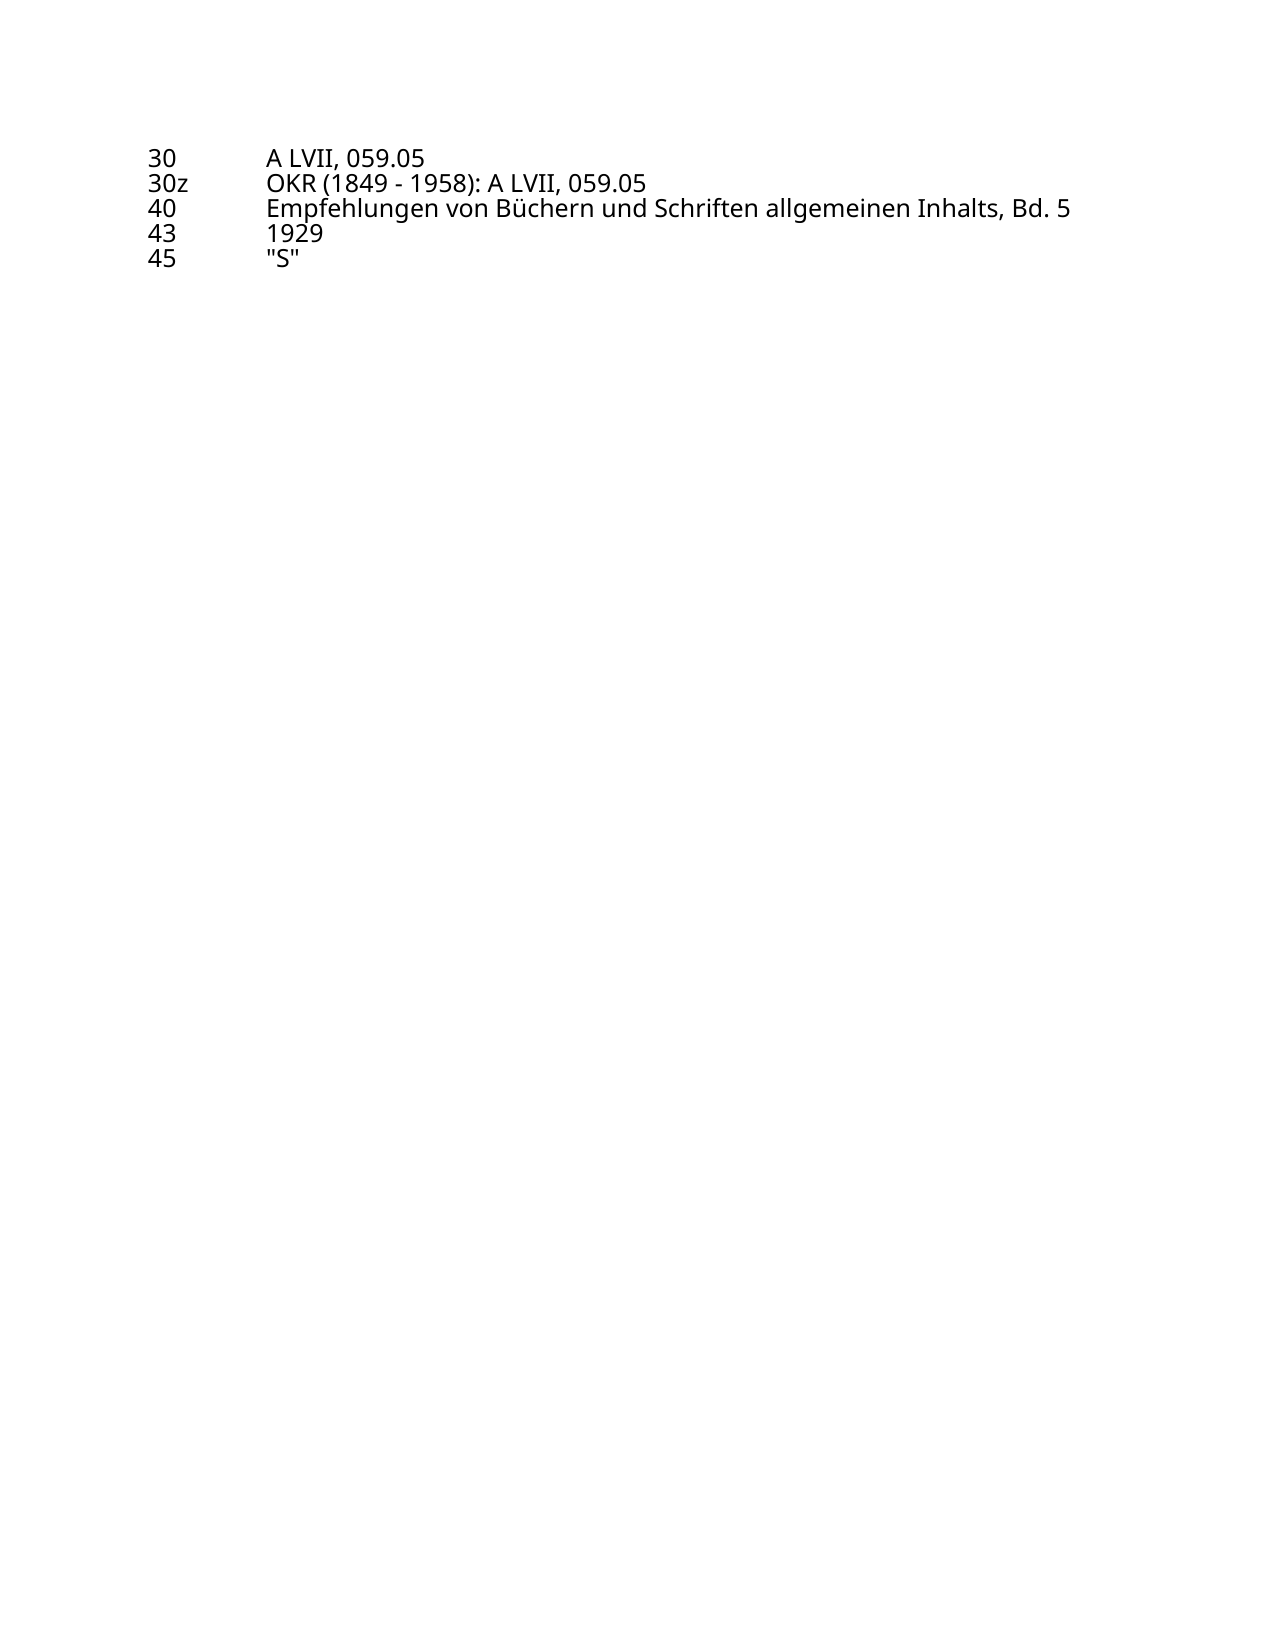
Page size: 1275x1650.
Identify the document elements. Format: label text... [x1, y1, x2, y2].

text 43 1929 [148, 223, 1127, 248]
text 45 "S" [148, 248, 1127, 273]
text 40 s[2{Empfehlung}en von 1{Bücher}]sn und Schriften allgemeinen Inhalts, Bd. 5 [148, 198, 1127, 223]
text 30 A LVII, 059.05 [148, 148, 1127, 173]
text 30z OKR (1849 - 1958): A LVII, 059.05 [148, 173, 1127, 198]
